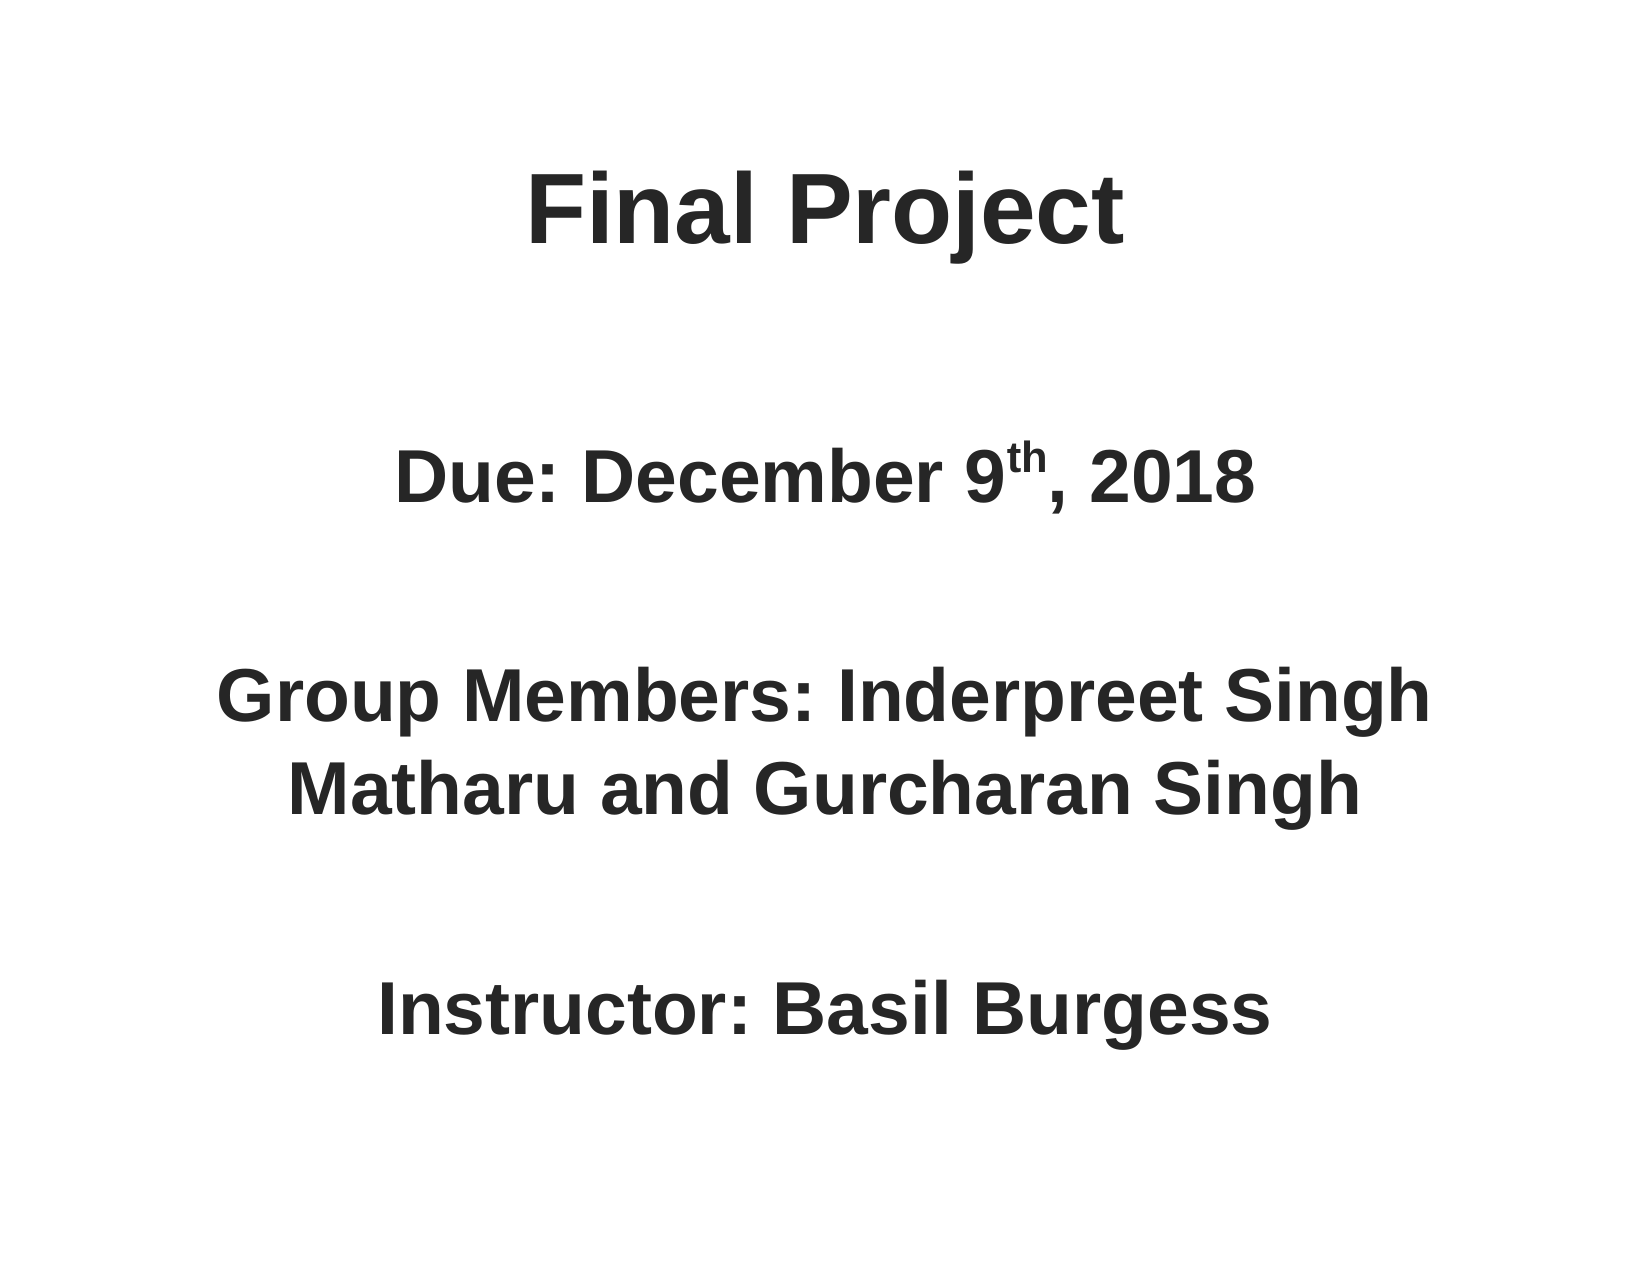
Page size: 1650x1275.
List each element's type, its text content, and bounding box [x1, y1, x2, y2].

text Instructor: Basil Burgess [150, 964, 1500, 1050]
text Final Project [150, 150, 1500, 265]
text Group Members: Inderpreet Singh Matharu and Gurcharan Singh [150, 651, 1500, 831]
text Due: December 9th, 2018 [150, 432, 1500, 518]
